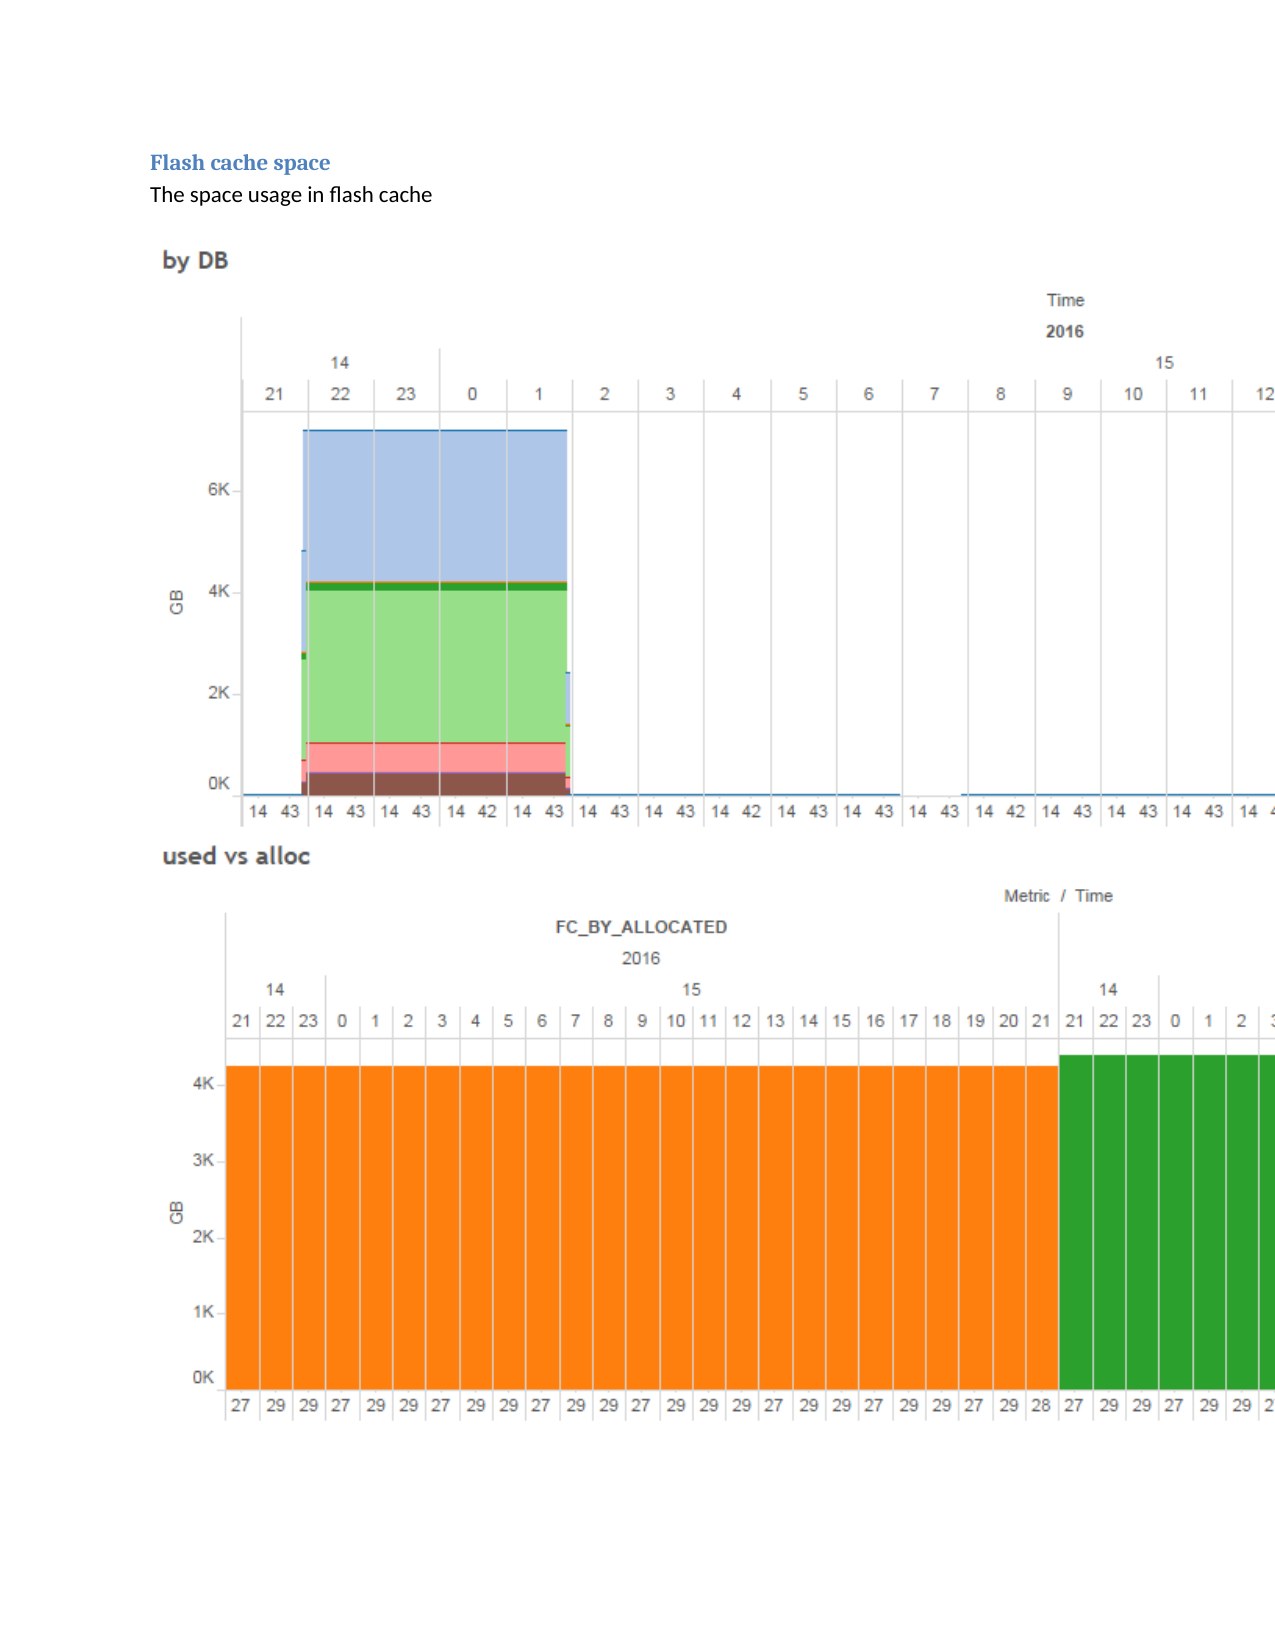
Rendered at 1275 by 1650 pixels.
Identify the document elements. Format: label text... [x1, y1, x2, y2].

picture [150, 233, 1275, 1432]
subtitle Flash cache space [150, 150, 1125, 176]
text The space usage in flash cache [150, 180, 1125, 208]
